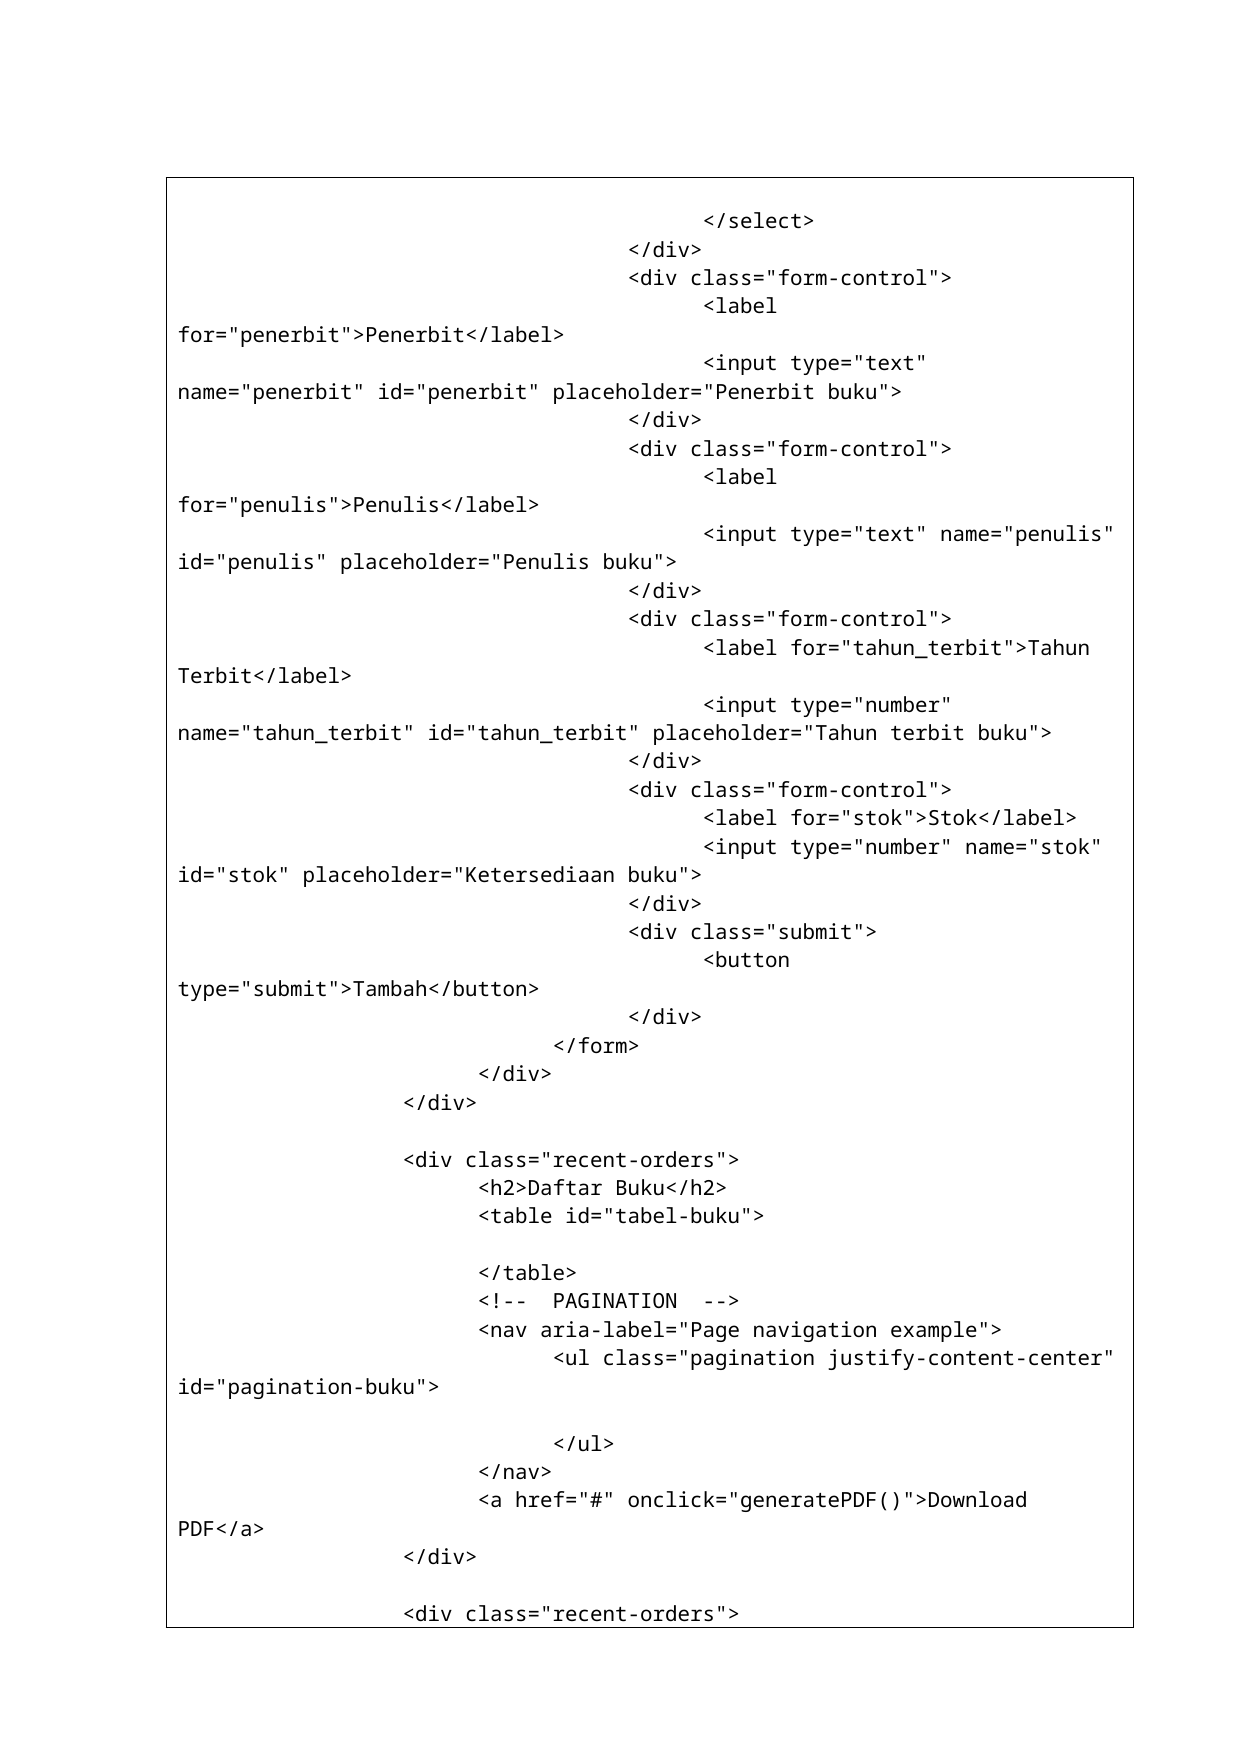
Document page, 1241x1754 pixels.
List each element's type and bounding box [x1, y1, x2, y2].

table_header [167, 178, 1133, 1627]
